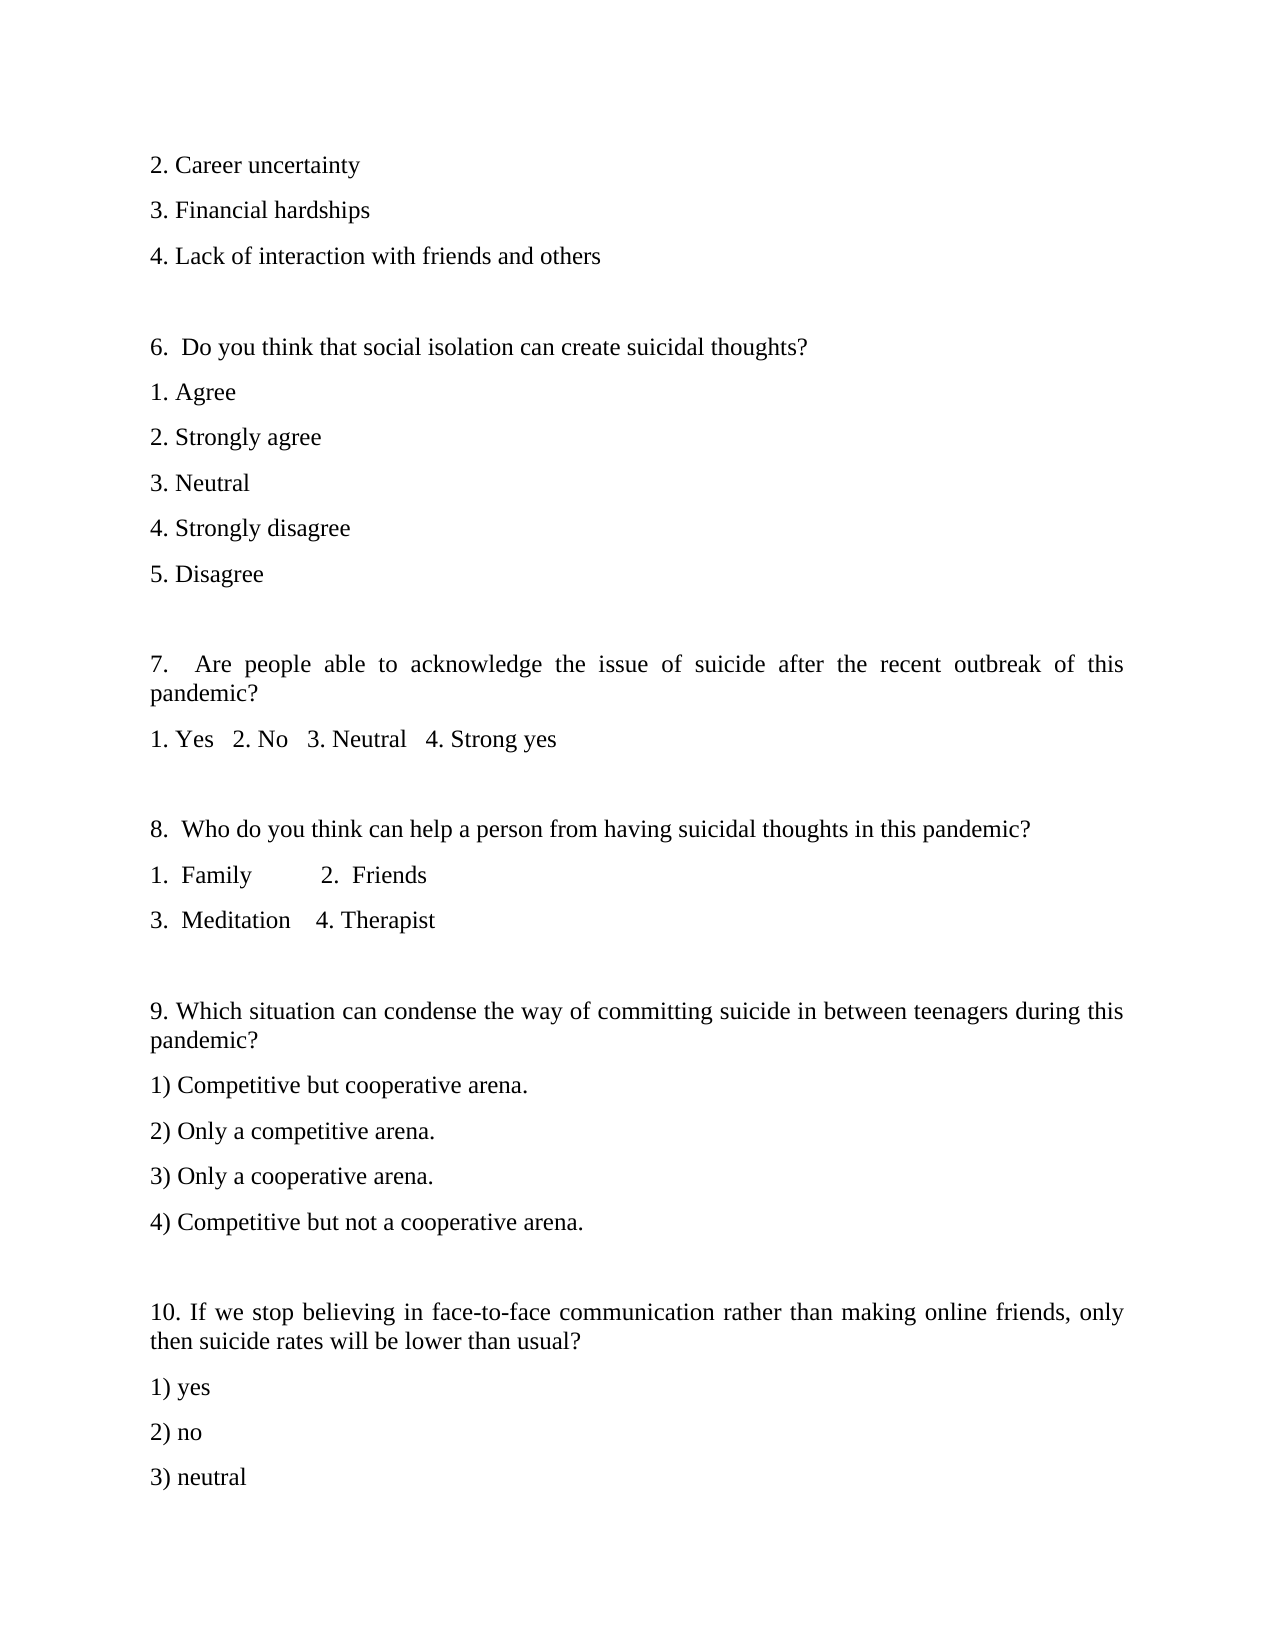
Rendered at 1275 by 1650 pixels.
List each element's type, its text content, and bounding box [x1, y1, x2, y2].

text 2. Strongly agree [150, 422, 1125, 451]
text 1. Yes 2. No 3. Neutral 4. Strong yes [150, 724, 1125, 752]
text 3. Meditation 4. Therapist [150, 905, 1125, 934]
text 3. Financial hardships [150, 195, 1125, 224]
text 3) neutral [150, 1462, 1125, 1491]
text 2) no [150, 1417, 1125, 1446]
text 3. Neutral [150, 468, 1125, 497]
text 4. Lack of interaction with friends and others [150, 241, 1125, 269]
text 1) yes [150, 1372, 1125, 1400]
text 1. Family 2. Friends [150, 860, 1125, 889]
text 4) Competitive but not a cooperative arena. [150, 1207, 1125, 1235]
text 8. Who do you think can help a person from having suicidal thoughts in this pandemic? [150, 814, 1125, 843]
text 3) Only a cooperative arena. [150, 1161, 1125, 1190]
text 2) Only a competitive arena. [150, 1116, 1125, 1144]
text 7. Are people able to acknowledge the issue of suicide after the recent outbreak of this pandemic? [150, 649, 1125, 707]
text 1) Competitive but cooperative arena. [150, 1070, 1125, 1099]
text 9. Which situation can condense the way of committing suicide in between teenagers during this pandemic? [150, 996, 1125, 1054]
text 5. Disagree [150, 559, 1125, 587]
text 4. Strongly disagree [150, 513, 1125, 542]
text 1. Agree [150, 377, 1125, 406]
text 2. Career uncertainty [150, 150, 1125, 179]
text 6. Do you think that social isolation can create suicidal thoughts? [150, 332, 1125, 360]
text 10. If we stop believing in face-to-face communication rather than making online friends, only then suicide rates will be lower than usual? [150, 1297, 1125, 1355]
